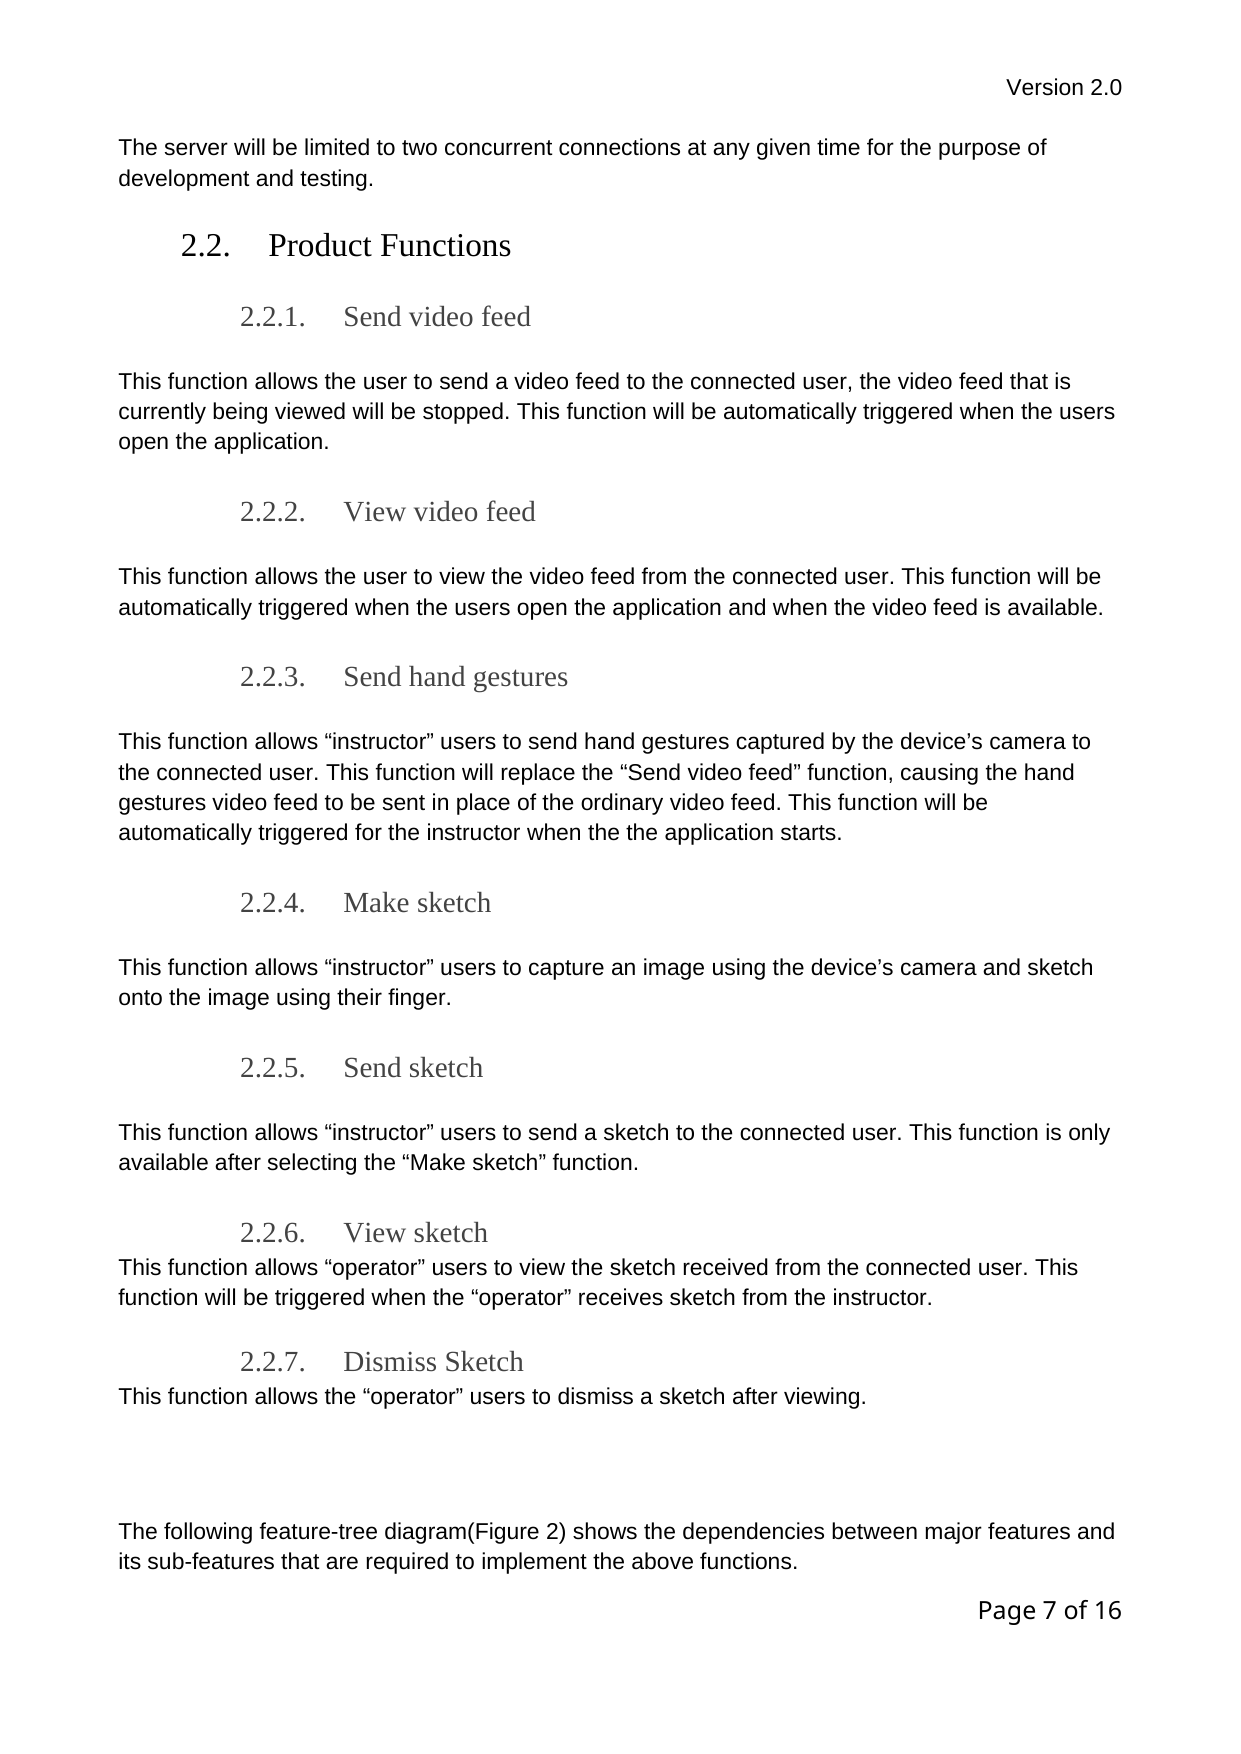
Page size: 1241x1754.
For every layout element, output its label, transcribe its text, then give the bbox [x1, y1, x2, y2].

subtitle Make sketch [306, 885, 1122, 919]
text This function allows the user to view the video feed from the connected user. This function will be automatically triggered when the users open the application and when the video feed is available. [118, 563, 1122, 620]
text This function allows the user to send a video feed to the connected user, the video feed that is currently being viewed will be stopped. This function will be automatically triggered when the users open the application. [118, 368, 1122, 455]
subtitle Send video feed [306, 299, 1122, 333]
subtitle Dismiss Sketch [306, 1344, 1122, 1378]
text This function allows “instructor” users to send hand gestures captured by the device’s camera to the connected user. This function will replace the “Send video feed” function, causing the hand gestures video feed to be sent in place of the ordinary video feed. This function will be automatically triggered for the instructor when the the application starts. [118, 728, 1122, 845]
text This function allows “operator” users to view the sketch received from the connected user. This function will be triggered when the “operator” receives sketch from the instructor. [118, 1254, 1122, 1310]
subtitle View video feed [306, 494, 1122, 528]
text This function allows “instructor” users to capture an image using the device’s camera and sketch onto the image using their finger. [118, 954, 1122, 1010]
text The following feature-tree diagram(Figure 2) shows the dependencies between major features and its sub-features that are required to implement the above functions. [118, 1518, 1122, 1574]
text This function allows “instructor” users to send a sketch to the connected user. This function is only available after selecting the “Make sketch” function. [118, 1119, 1122, 1176]
text This function allows the “operator” users to dismiss a sketch after viewing. [118, 1383, 1122, 1409]
subtitle Send sketch [306, 1050, 1122, 1084]
subtitle Product Functions [231, 225, 1122, 263]
subtitle View sketch [306, 1215, 1122, 1249]
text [118, 134, 1122, 191]
subtitle Send hand gestures [306, 659, 1122, 693]
